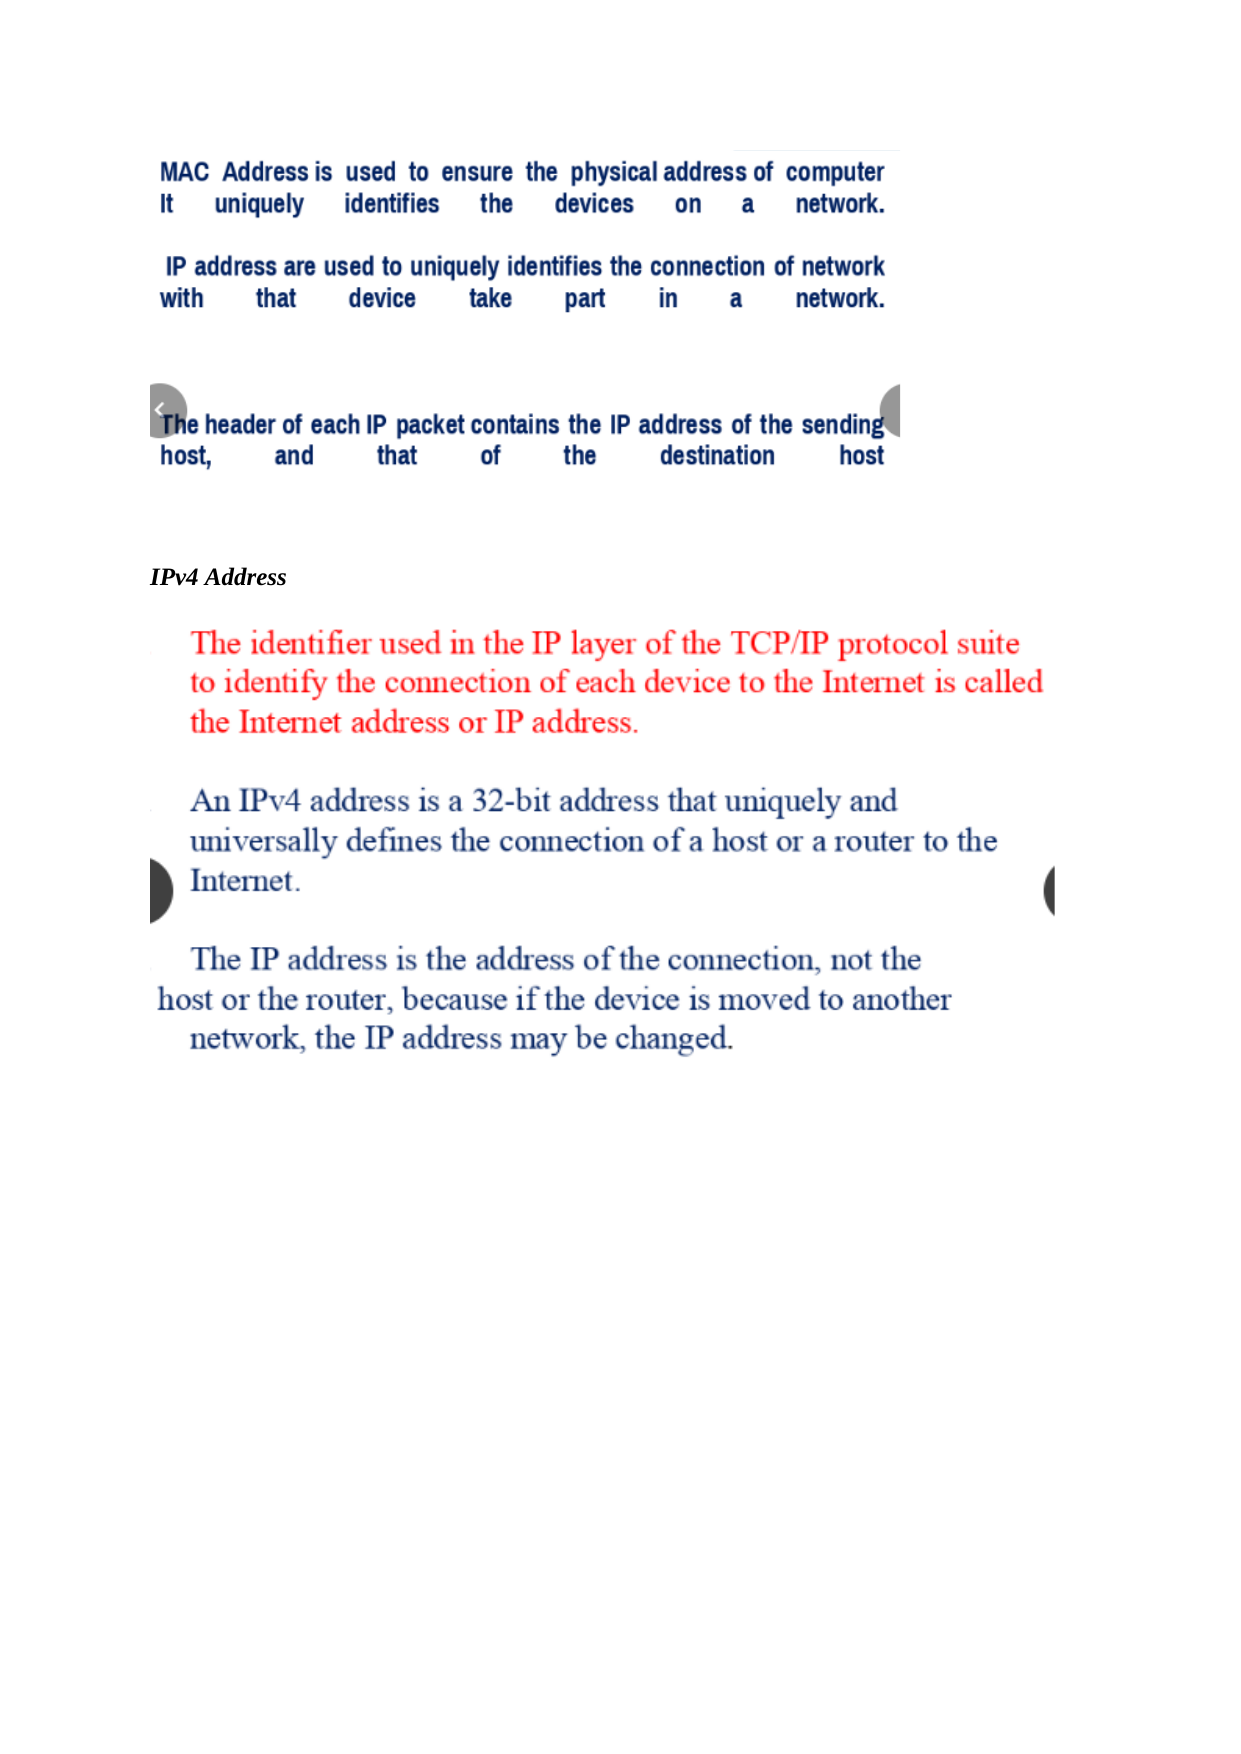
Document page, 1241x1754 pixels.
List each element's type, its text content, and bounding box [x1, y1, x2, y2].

picture [150, 150, 901, 563]
text IPv4 Address [150, 562, 1090, 591]
picture [150, 619, 1055, 1079]
